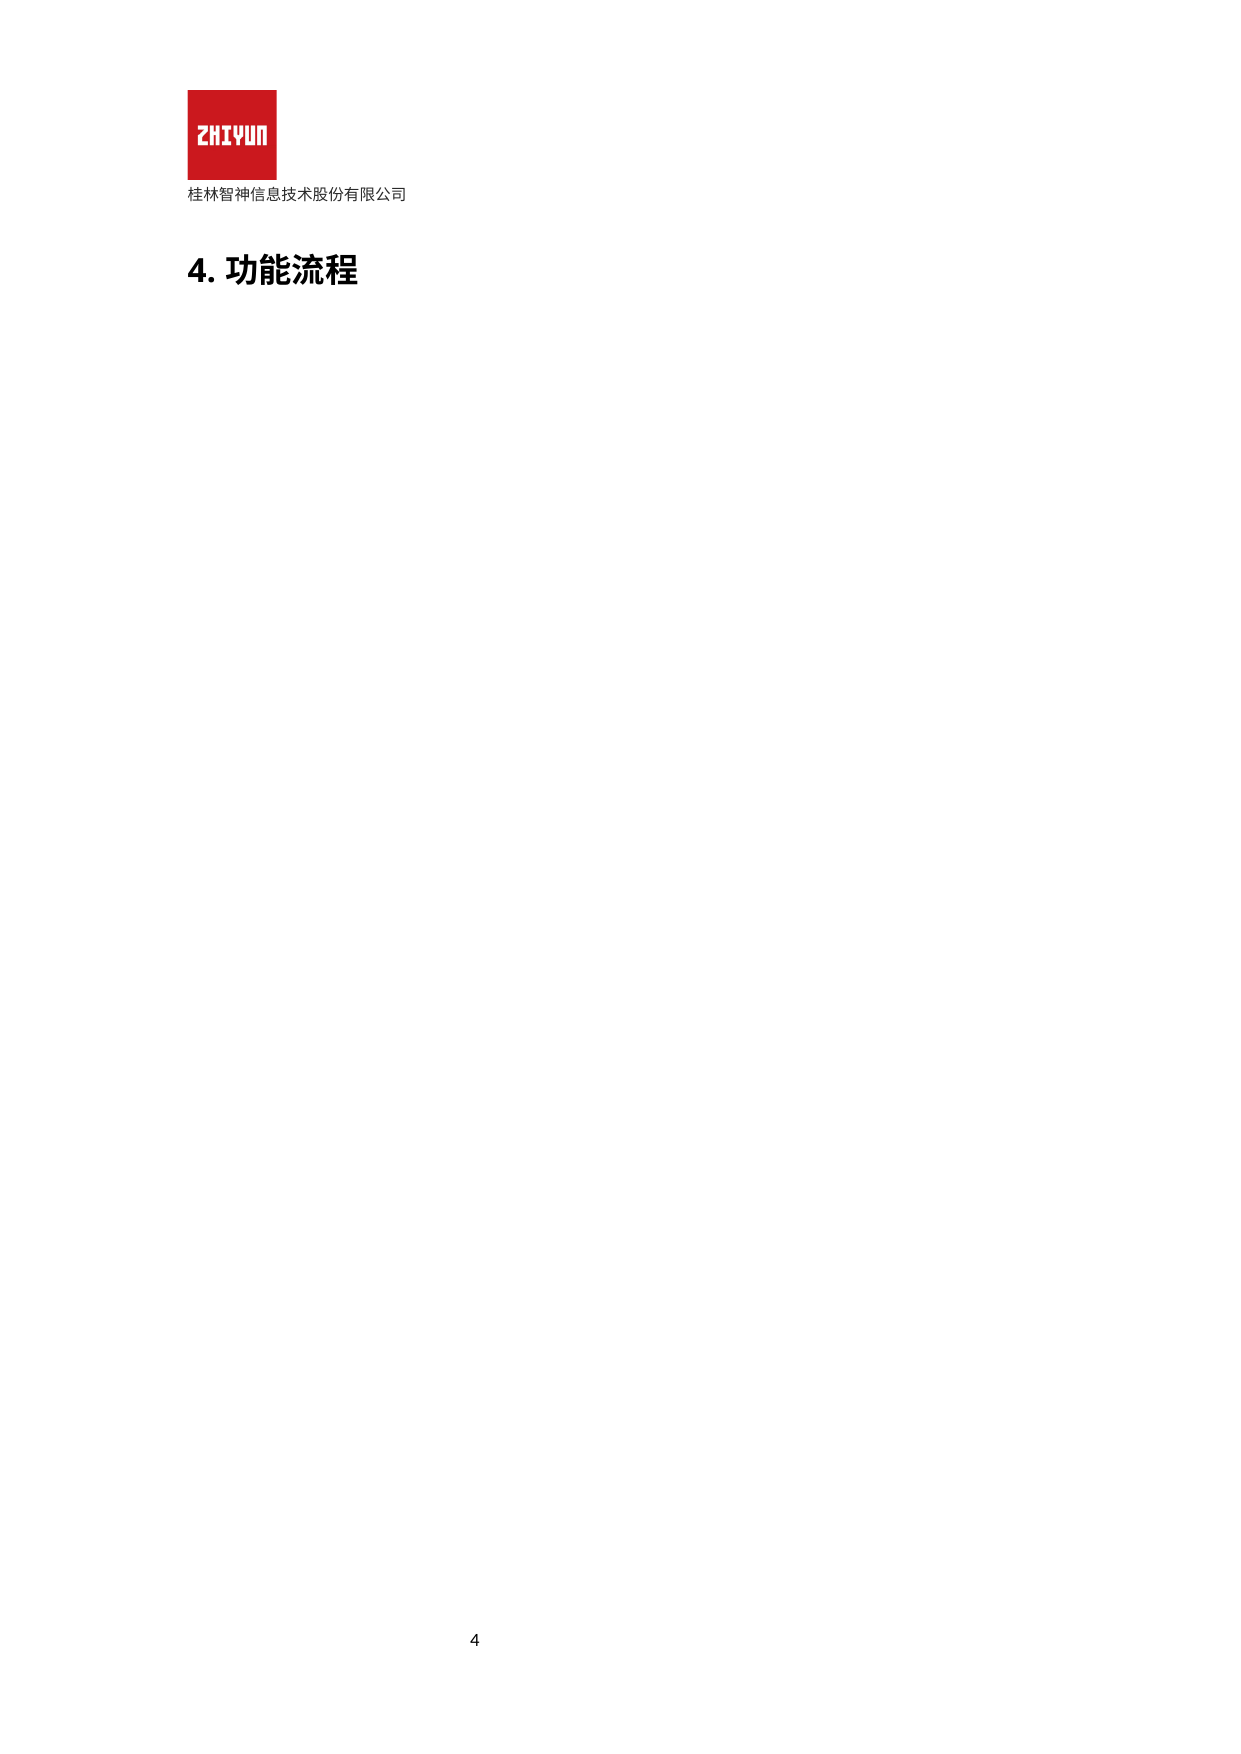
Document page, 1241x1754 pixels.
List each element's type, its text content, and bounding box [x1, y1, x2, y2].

picture [187, 90, 277, 180]
subtitle 功能流程 [187, 235, 1053, 300]
